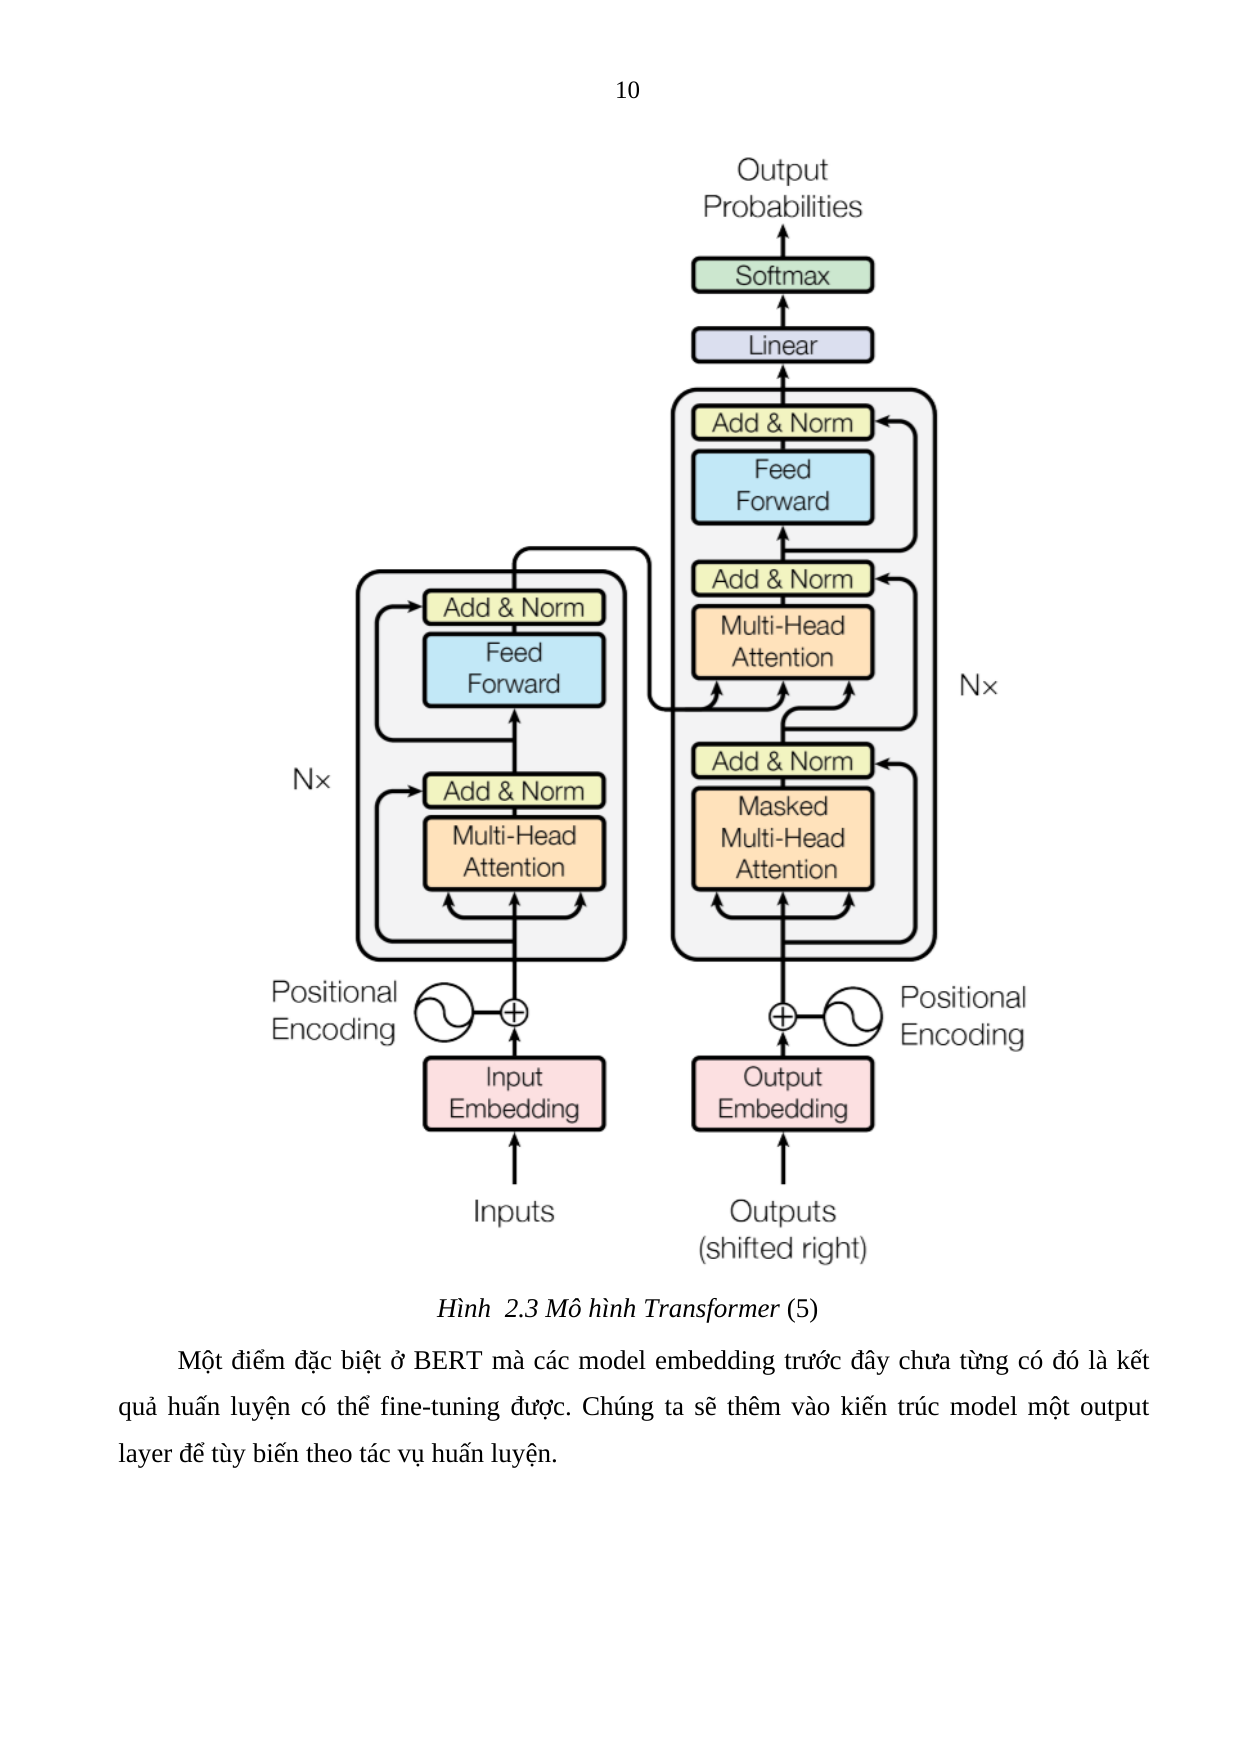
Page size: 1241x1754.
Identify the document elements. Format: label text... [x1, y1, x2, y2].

picture [262, 132, 1067, 1277]
text Hình 2.3 Mô hình Transformer [59, 1292, 1196, 1323]
text Một điểm đặc biệt ở BERT mà các model embedding trước đây chưa từng có đó là kết quả huấn luyện có thể fine-tuning được. Chúng ta sẽ thêm vào kiến trúc model một output layer để tùy biến theo tác vụ huấn luyện. [118, 1344, 1152, 1468]
